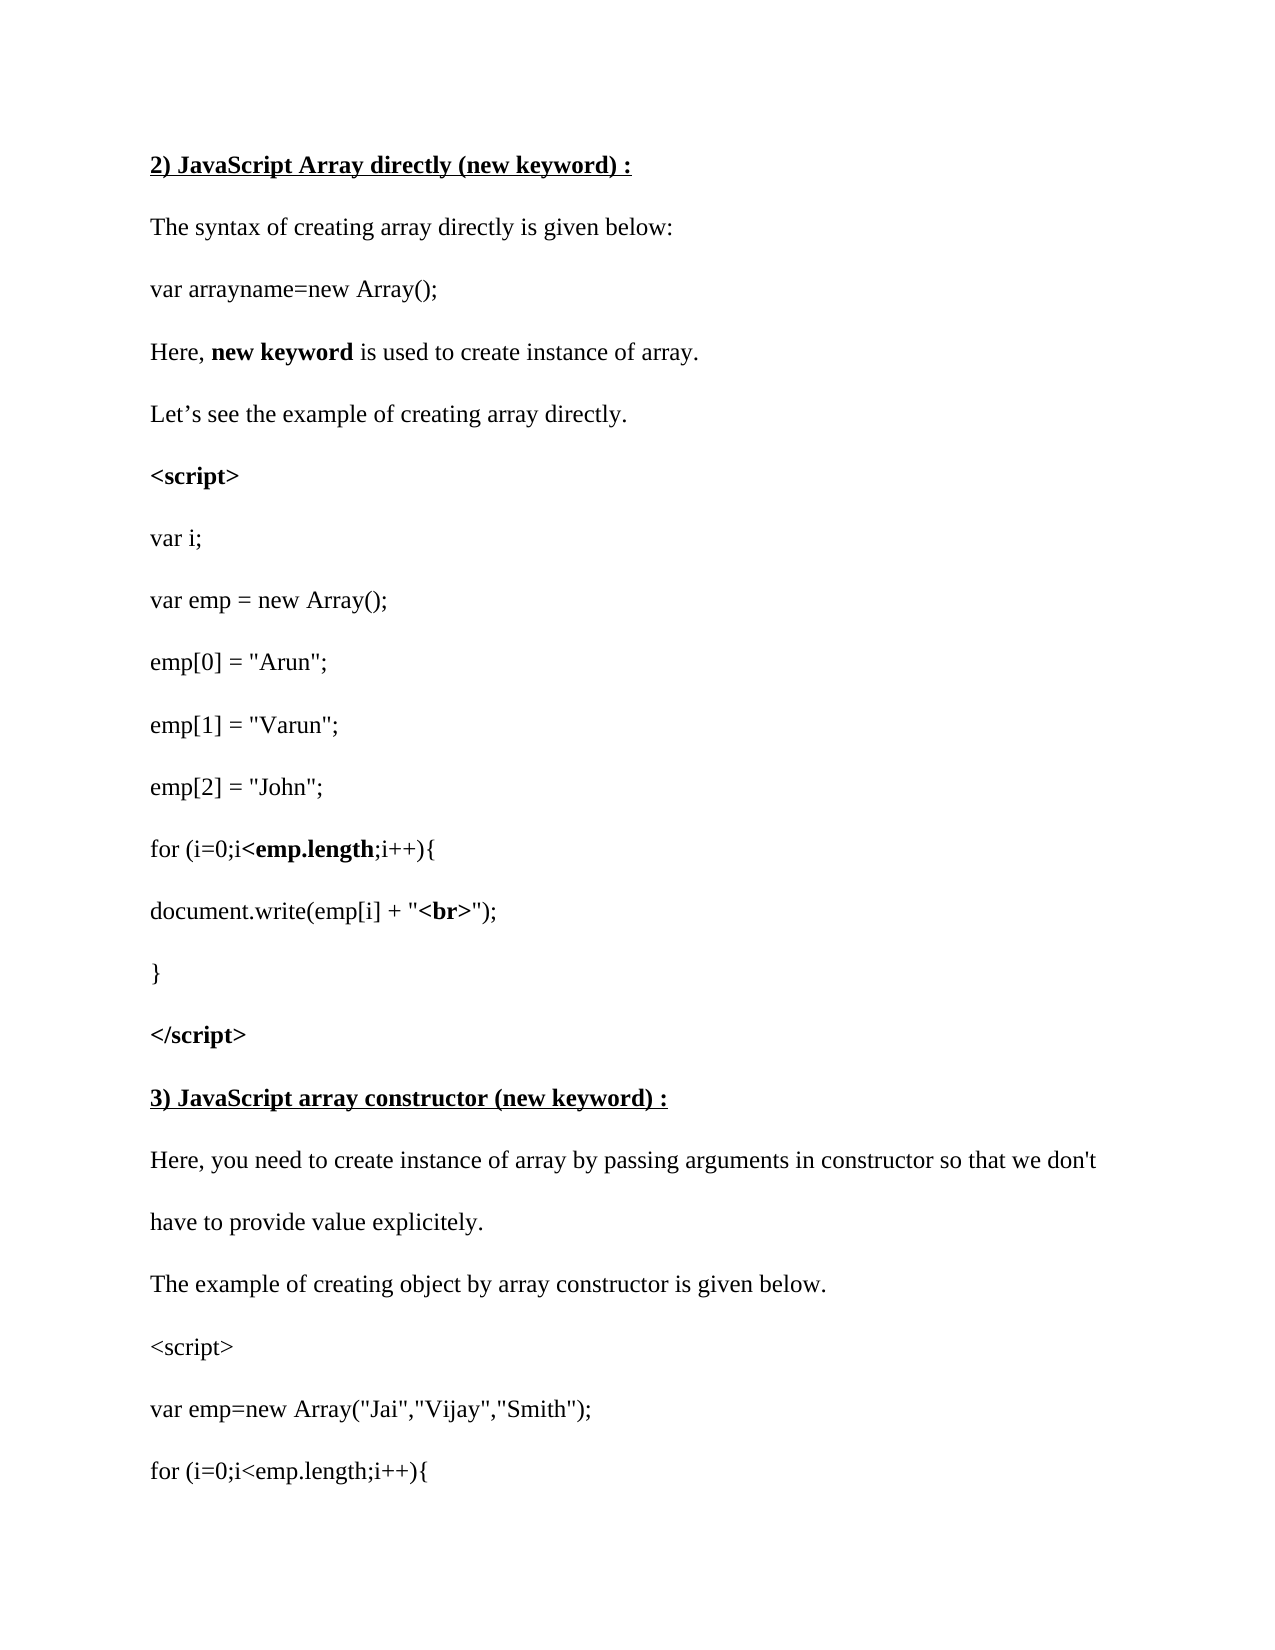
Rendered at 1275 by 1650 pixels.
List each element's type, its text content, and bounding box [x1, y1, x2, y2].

text for (i=0;i<emp.length;i++){ [150, 834, 1125, 863]
subtitle have to provide value explicitely. [150, 1207, 1125, 1236]
subtitle Here, you need to create instance of array by passing arguments in constructor so that we don't [150, 1145, 1125, 1174]
text emp[1] = "Varun"; [150, 710, 1125, 738]
text var i; [150, 523, 1125, 552]
text Let’s see the example of creating array directly. [150, 399, 1125, 427]
text emp[2] = "John"; [150, 772, 1125, 801]
text <script> [150, 1332, 1125, 1360]
text for (i=0;i<emp.length;i++){ [150, 1456, 1125, 1485]
text var emp=new Array("Jai","Vijay","Smith"); [150, 1394, 1125, 1422]
text Here, new keyword is used to create instance of array. [150, 337, 1125, 365]
text The syntax of creating array directly is given below: [150, 212, 1125, 241]
text var arrayname=new Array(); [150, 274, 1125, 303]
subtitle 3) JavaScript array constructor (new keyword) : [150, 1083, 1125, 1112]
text emp[0] = "Arun"; [150, 647, 1125, 676]
text The example of creating object by array constructor is given below. [150, 1269, 1125, 1298]
text document.write(emp[i] + "<br>"); [150, 896, 1125, 925]
text <script> [150, 461, 1125, 490]
subtitle 2) JavaScript Array directly (new keyword) : [150, 150, 1125, 179]
text var emp = new Array(); [150, 585, 1125, 614]
text } [150, 958, 1125, 987]
text </script> [150, 1021, 1125, 1049]
